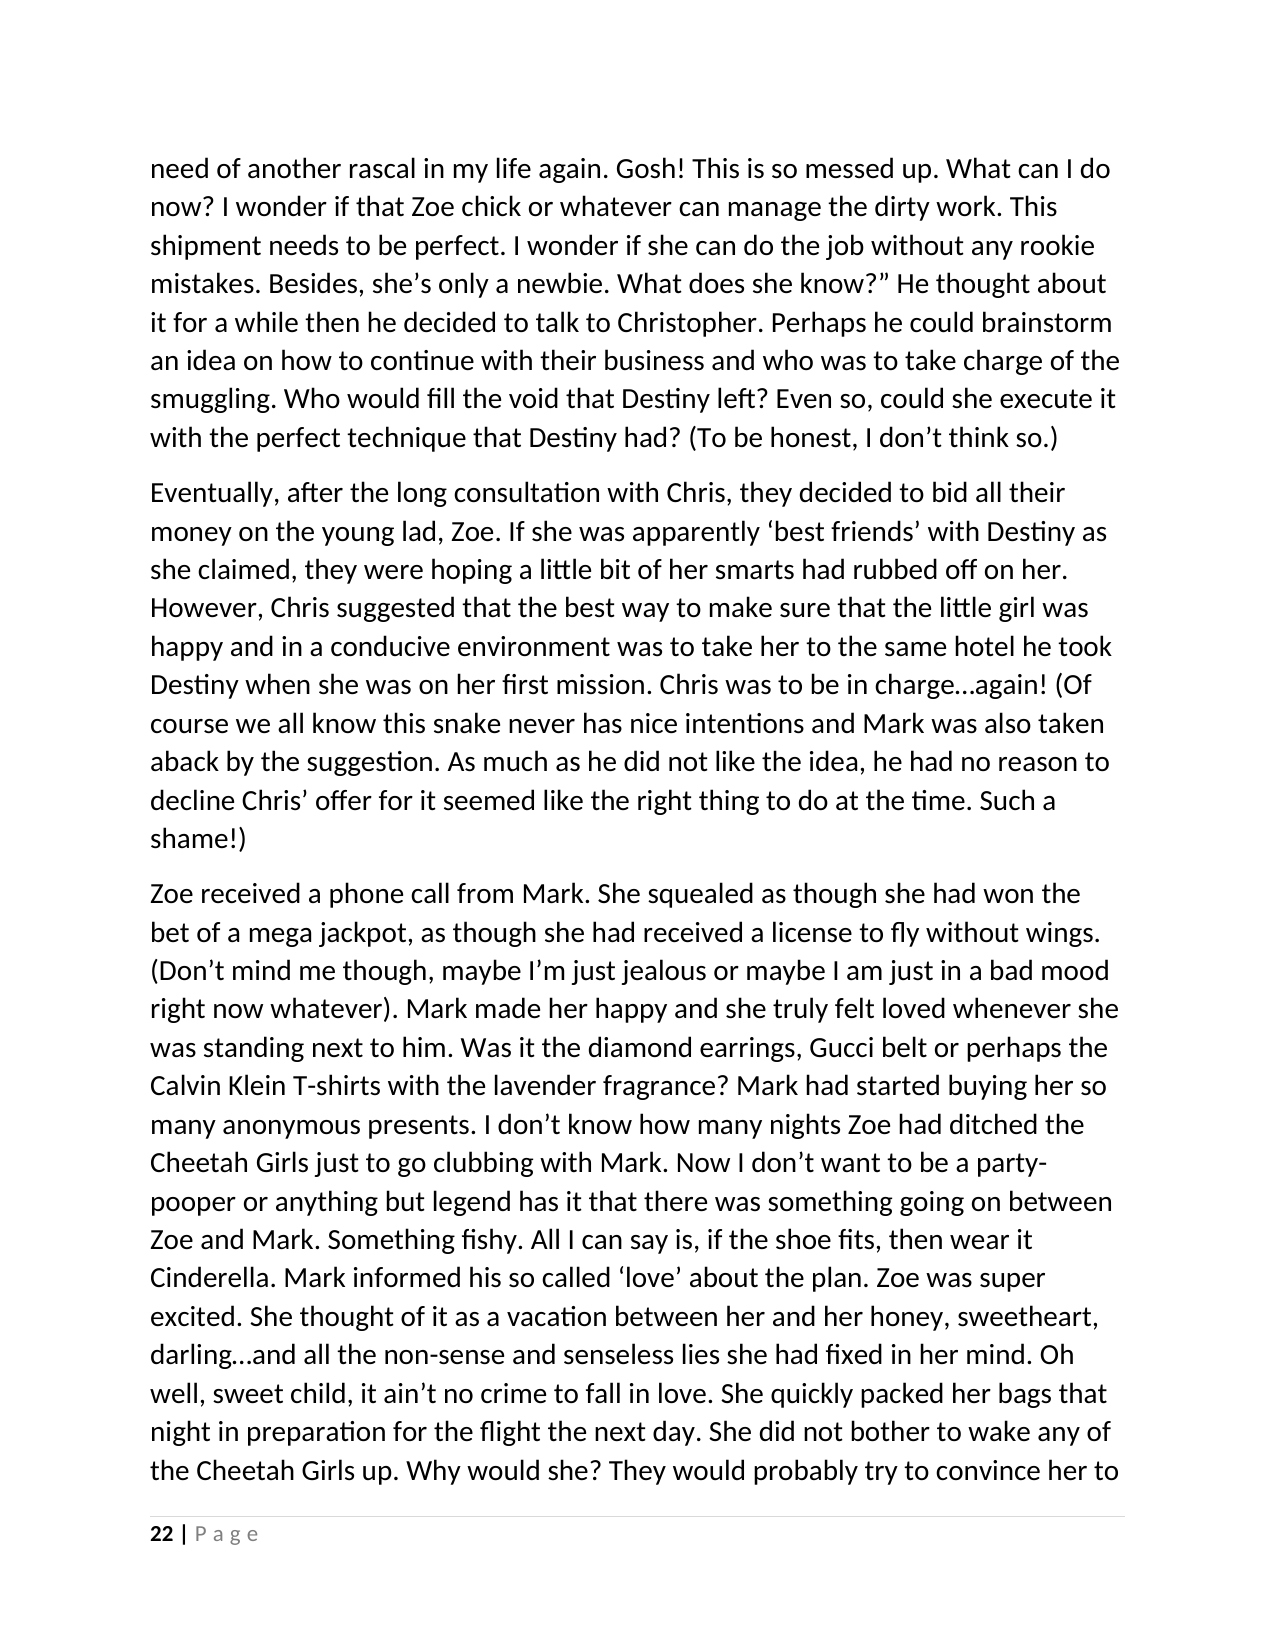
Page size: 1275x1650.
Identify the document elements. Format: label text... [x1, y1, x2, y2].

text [150, 150, 1125, 455]
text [150, 875, 1125, 1487]
text Eventually, after the long consultation with Chris, they decided to bid all their money on the young lad, Zoe. If she was apparently ‘best friends’ with Destiny as she claimed, they were hoping a little bit of her smarts had rubbed off on her. However, Chris suggested that the best way to make sure that the little girl was happy and in a conducive environment was to take her to the same hotel he took Destiny when she was on her first mission. Chris was to be in charge…again! (Of course we all know this snake never has nice intentions and Mark was also taken aback by the suggestion. As much as he did not like the idea, he had no reason to decline Chris’ offer for it seemed like the right thing to do at the time. Such a shame!) [150, 474, 1125, 856]
